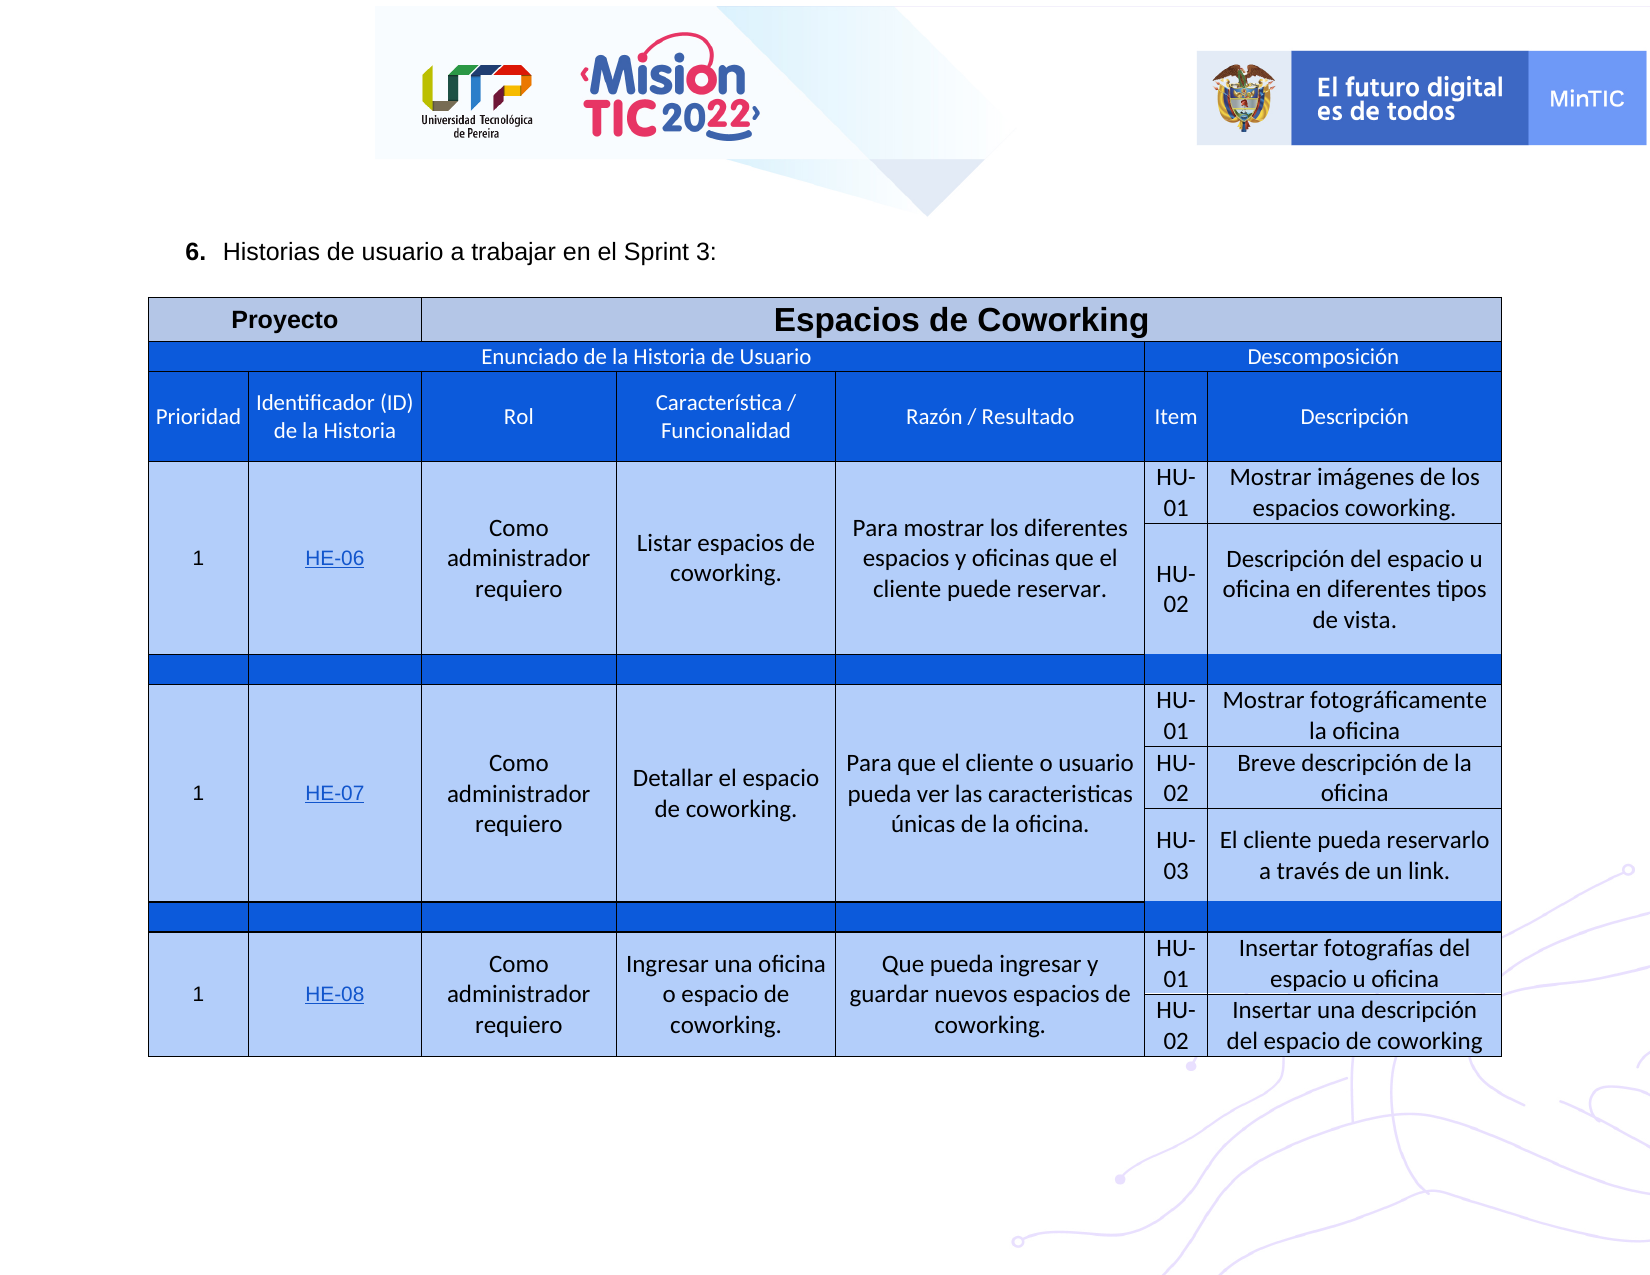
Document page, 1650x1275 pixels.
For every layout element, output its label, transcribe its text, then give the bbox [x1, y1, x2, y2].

table_cell Detallar el espacio de coworking. [617, 685, 835, 901]
table_cell [149, 903, 248, 931]
table_cell [1145, 901, 1207, 931]
table_cell 1 [149, 685, 248, 901]
table_cell Descomposición [1145, 342, 1501, 371]
table_cell HU-02 [1145, 747, 1207, 808]
table_cell [1145, 654, 1207, 684]
table_cell [836, 903, 1144, 931]
table_cell [249, 903, 421, 931]
table_cell HU-02 [1145, 995, 1207, 1056]
table_cell Identificador (ID) de la Historia [249, 372, 421, 461]
table_cell [422, 655, 616, 684]
table_cell [1208, 654, 1501, 684]
table_cell Como administrador requiero [422, 462, 616, 654]
table_cell [617, 903, 835, 931]
table_cell Item [1145, 372, 1207, 461]
table_cell HU-01 [1145, 933, 1207, 993]
table_cell Como administrador requiero [422, 933, 616, 1056]
table_cell HU-03 [1145, 809, 1207, 901]
table_cell Para que el cliente o usuario pueda ver las caracteristicas únicas de la oficina. [836, 685, 1144, 901]
table_cell HU-02 [1145, 524, 1207, 654]
table_cell Listar espacios de coworking. [617, 462, 835, 654]
table_cell [422, 903, 616, 931]
table_header Espacios de Coworking [422, 298, 1501, 341]
table_cell Que pueda ingresar y guardar nuevos espacios de coworking. [836, 933, 1144, 1056]
table_cell [1208, 901, 1501, 931]
list Historias de usuario a trabajar en el Sprint 3: [185, 237, 1502, 266]
table_cell Rol [422, 372, 616, 461]
table_cell Insertar fotografías del espacio u oficina [1208, 933, 1501, 993]
table_cell Mostrar imágenes de los espacios coworking. [1208, 462, 1501, 523]
table_cell [249, 655, 421, 684]
table_cell HE-08 [249, 933, 421, 1056]
picture [375, 6, 1650, 1275]
table_cell HU-01 [1145, 462, 1207, 523]
table_cell 1 [149, 462, 248, 654]
table_cell Como administrador requiero [422, 685, 616, 901]
table_cell Prioridad [149, 372, 248, 461]
table_cell Insertar una descripción del espacio de coworking [1208, 995, 1501, 1056]
table_cell Para mostrar los diferentes espacios y oficinas que el cliente puede reservar. [836, 462, 1144, 654]
table_cell Descripción [1208, 372, 1501, 461]
table_cell [617, 655, 835, 684]
table_cell [836, 655, 1144, 684]
table_cell Breve descripción de la oficina [1208, 747, 1501, 808]
table_cell Característica / Funcionalidad [617, 372, 835, 461]
table_cell Mostrar fotográficamente la oficina [1208, 685, 1501, 746]
table_cell HE-07 [249, 685, 421, 901]
table_header Proyecto [149, 298, 421, 341]
table_cell Ingresar una oficina o espacio de coworking. [617, 933, 835, 1056]
table_cell Enunciado de la Historia de Usuario [149, 342, 1144, 371]
table_cell El cliente pueda reservarlo a través de un link. [1208, 809, 1501, 901]
table_cell [149, 655, 248, 684]
table_cell Descripción del espacio u oficina en diferentes tipos de vista. [1208, 524, 1501, 654]
table_cell HU-01 [1145, 685, 1207, 746]
table_cell 1 [149, 933, 248, 1056]
table_cell Razón / Resultado [836, 372, 1144, 461]
table_cell HE-06 [249, 462, 421, 654]
